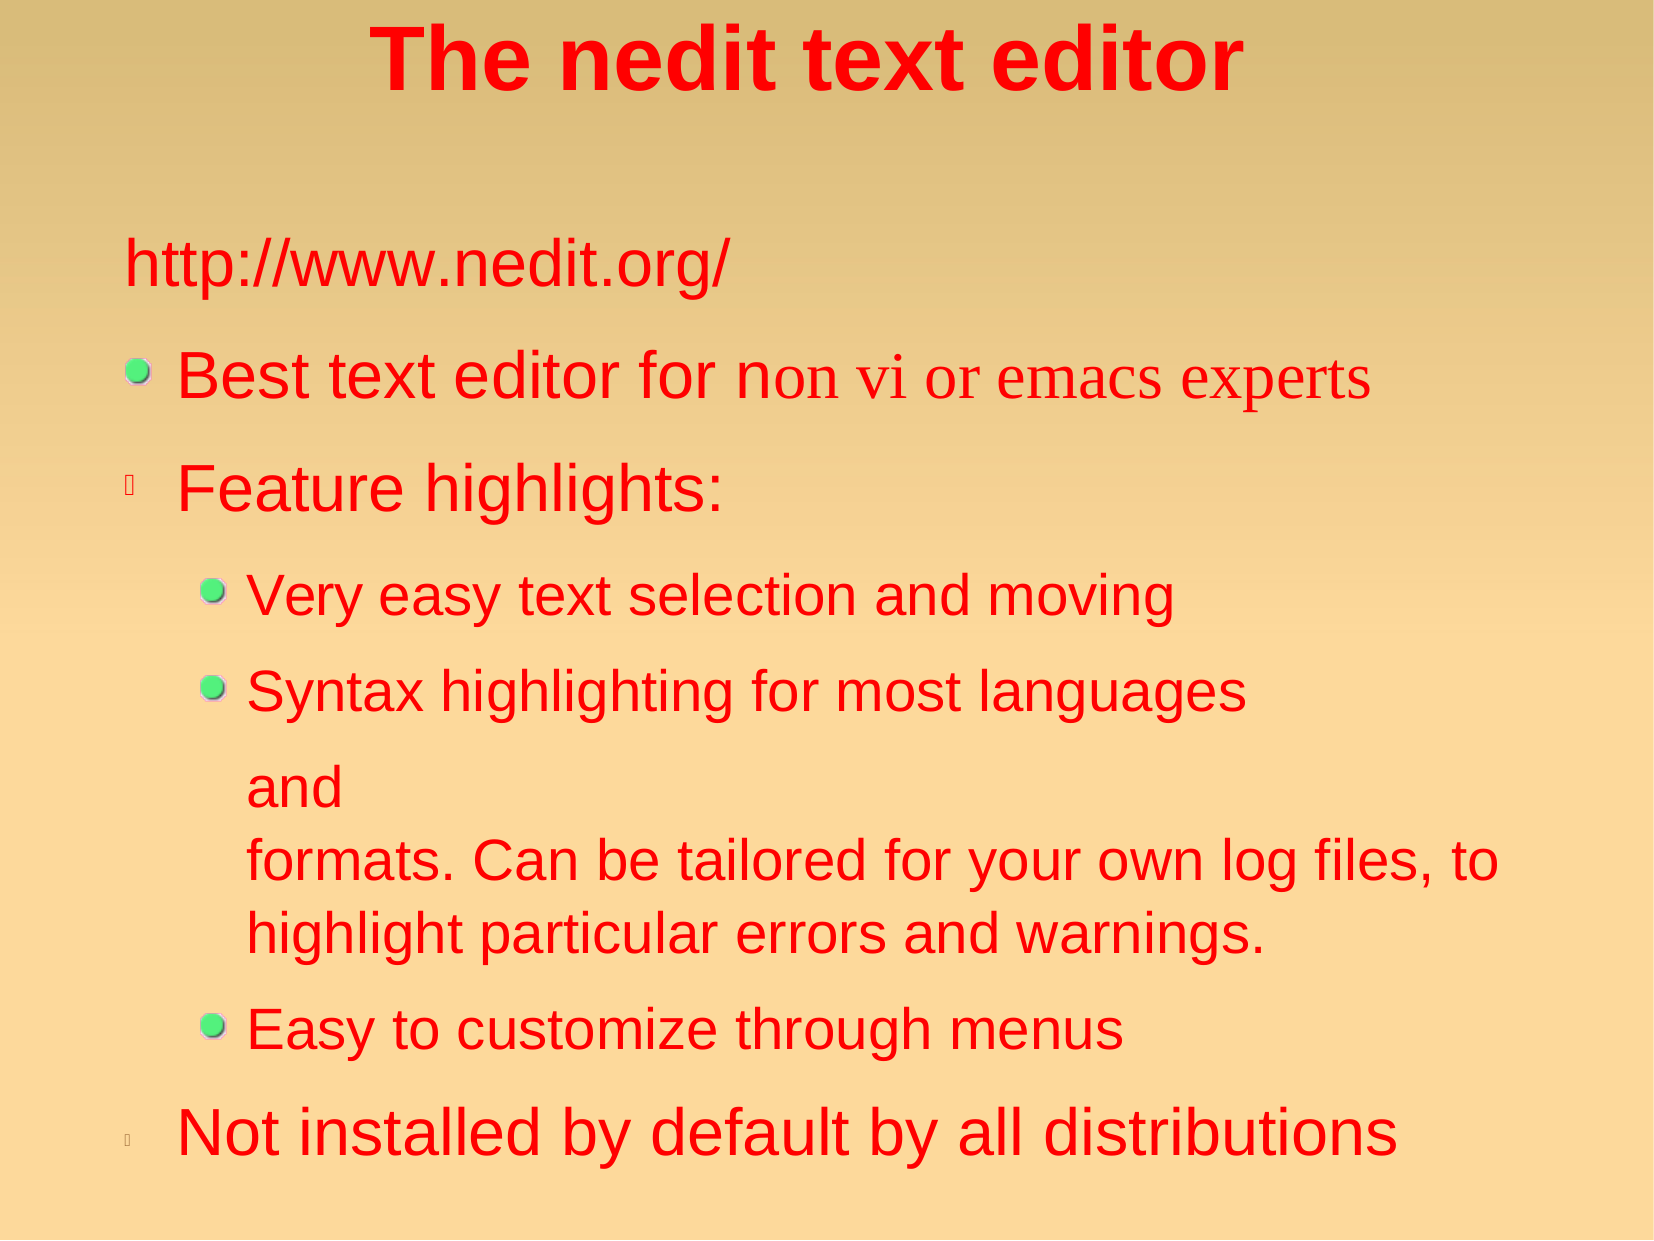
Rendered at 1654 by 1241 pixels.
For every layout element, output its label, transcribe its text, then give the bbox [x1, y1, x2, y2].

text Very easy text selection and moving Syntax highlighting for most languages and [246, 532, 1362, 820]
text Easy to customize through menus [246, 995, 1639, 1062]
text The nedit text editor [31, 4, 1584, 109]
picture [0, 0, 1654, 1240]
text  Feature highlights: [124, 449, 1639, 526]
text http://www.nedit.org/ [124, 224, 1639, 300]
list Not installed by default by all distributions [124, 1093, 1639, 1169]
text formats. Can be tailored for your own log files, to highlight particular errors and warnings. [246, 826, 1502, 965]
text Best text editor for non vi or emacs experts [176, 336, 1639, 413]
